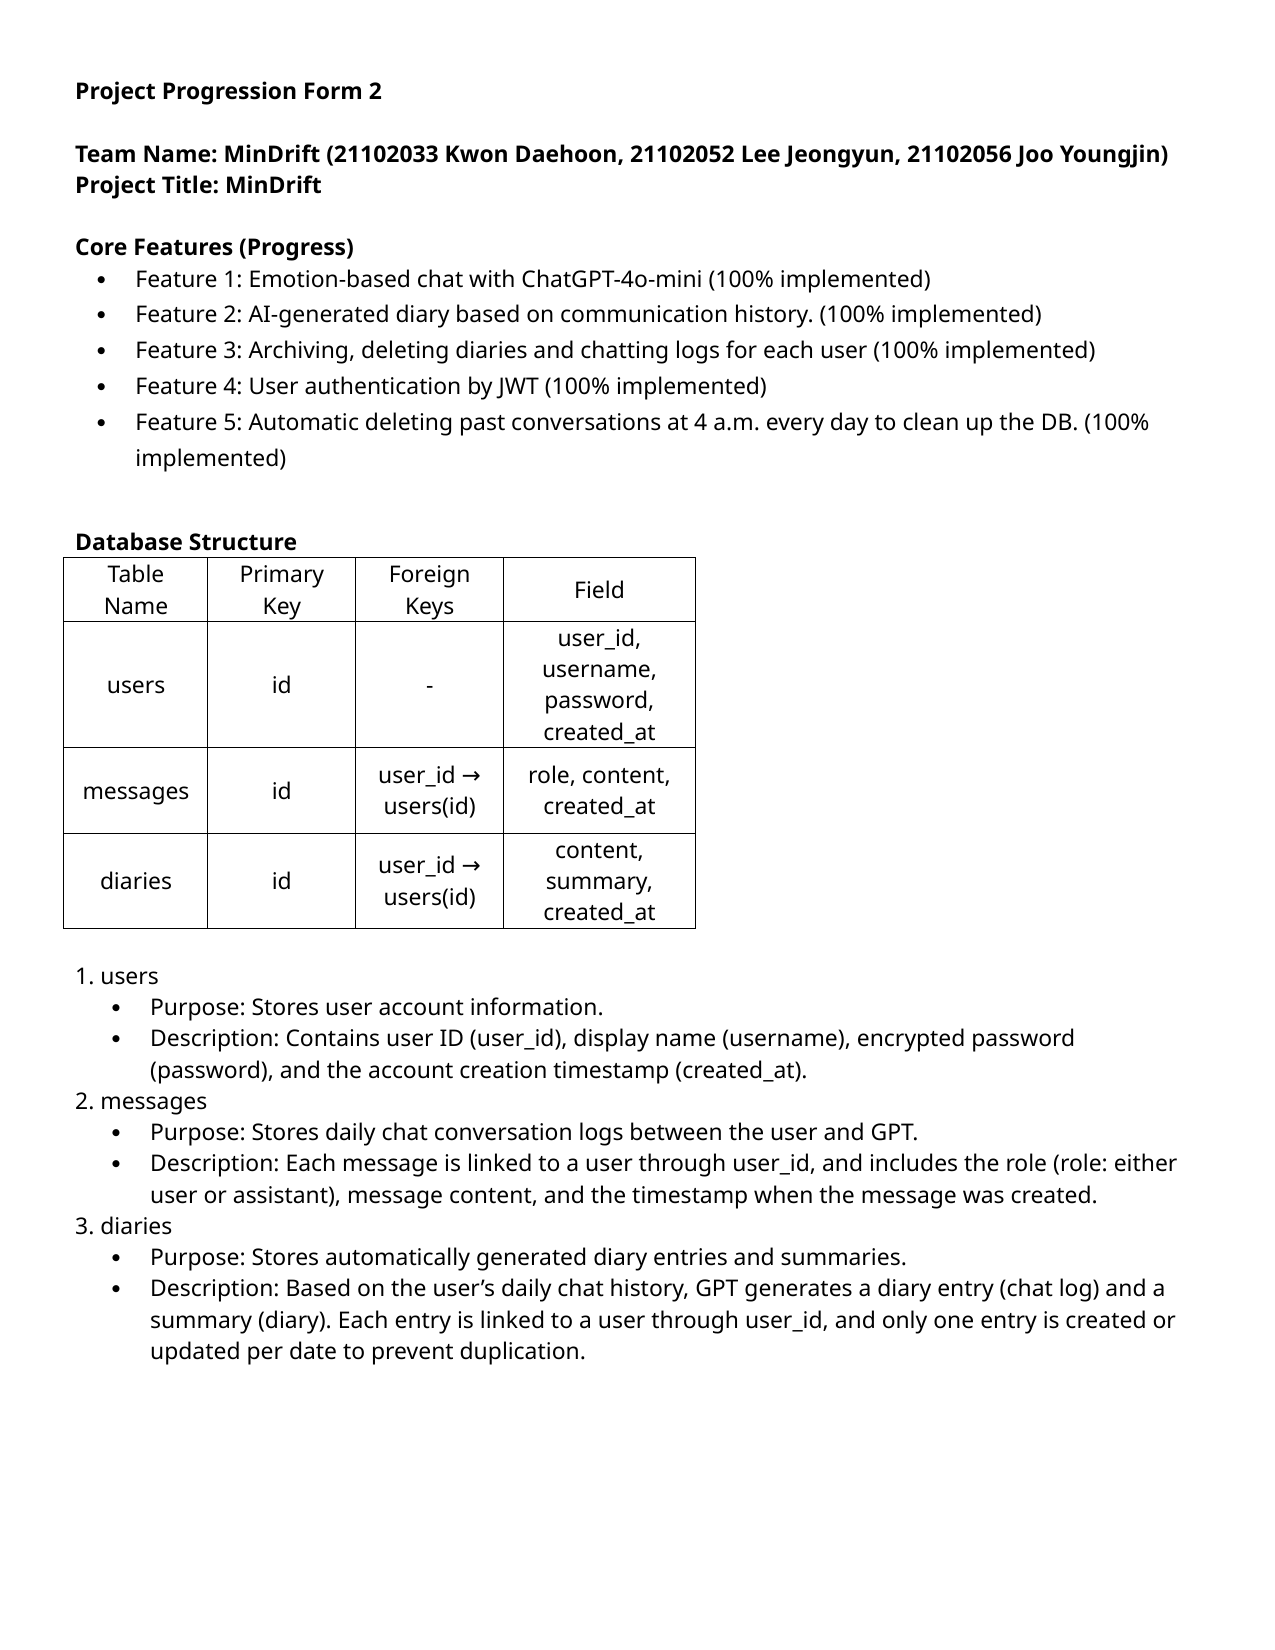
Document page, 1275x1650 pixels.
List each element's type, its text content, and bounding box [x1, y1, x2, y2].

text Database Structure [75, 526, 1200, 557]
table_cell content, summary, created_at [504, 834, 695, 928]
table_header Primary Key [208, 558, 355, 621]
table_header Table Name [64, 558, 207, 621]
list Feature 4: User authentication by JWT (100% implemented) [98, 370, 1200, 402]
text 2. messages [75, 1085, 1200, 1116]
text 1. users [75, 960, 1200, 991]
table_cell id [208, 622, 355, 747]
table_cell users [64, 622, 207, 747]
table_header Foreign Keys [356, 558, 503, 621]
table_cell - [356, 622, 503, 747]
list Feature 2: AI-generated diary based on communication history. (100% implemented) [98, 298, 1200, 330]
text Project Title: MinDrift [75, 169, 1200, 200]
list Purpose: Stores automatically generated diary entries and summaries. [112, 1241, 1200, 1272]
table_cell messages [64, 748, 207, 833]
list Description: Each message is linked to a user through user_id, and includes the role (role: either user or assistant), message content, and the timestamp when the message was created. [112, 1147, 1200, 1210]
text Project Progression Form 2 [75, 75, 1200, 106]
text Core Features (Progress) [75, 231, 1200, 262]
table_cell role, content, created_at [504, 748, 695, 833]
list Feature 3: Archiving, deleting diaries and chatting logs for each user (100% implemented) [98, 334, 1200, 366]
text 3. diaries [75, 1210, 1200, 1241]
table_cell user_id, username, password, created_at [504, 622, 695, 747]
list Feature 5: Automatic deleting past conversations at 4 a.m. every day to clean up the DB. (100% implemented) [98, 406, 1200, 473]
text Team Name: MinDrift (21102033 Kwon Daehoon, 21102052 Lee Jeongyun, 21102056 Joo Youngjin) [75, 137, 1200, 169]
table_header Field [504, 558, 695, 621]
table_cell id [208, 834, 355, 928]
table_cell diaries [64, 834, 207, 928]
table_cell id [208, 748, 355, 833]
list Description: Based on the user’s daily chat history, GPT generates a diary entry (chat log) and a summary (diary). Each entry is linked to a user through user_id, and only one entry is created or updated per date to prevent duplication. [112, 1272, 1200, 1366]
list Description: Contains user ID (user_id), display name (username), encrypted password (password), and the account creation timestamp (created_at). [112, 1022, 1200, 1085]
table_cell user_id → users(id) [356, 834, 503, 928]
list Feature 1: Emotion-based chat with ChatGPT-4o-mini (100% implemented) [98, 262, 1200, 294]
list Purpose: Stores user account information. [112, 991, 1200, 1022]
list Purpose: Stores daily chat conversation logs between the user and GPT. [112, 1116, 1200, 1147]
table_cell user_id → users(id) [356, 748, 503, 833]
